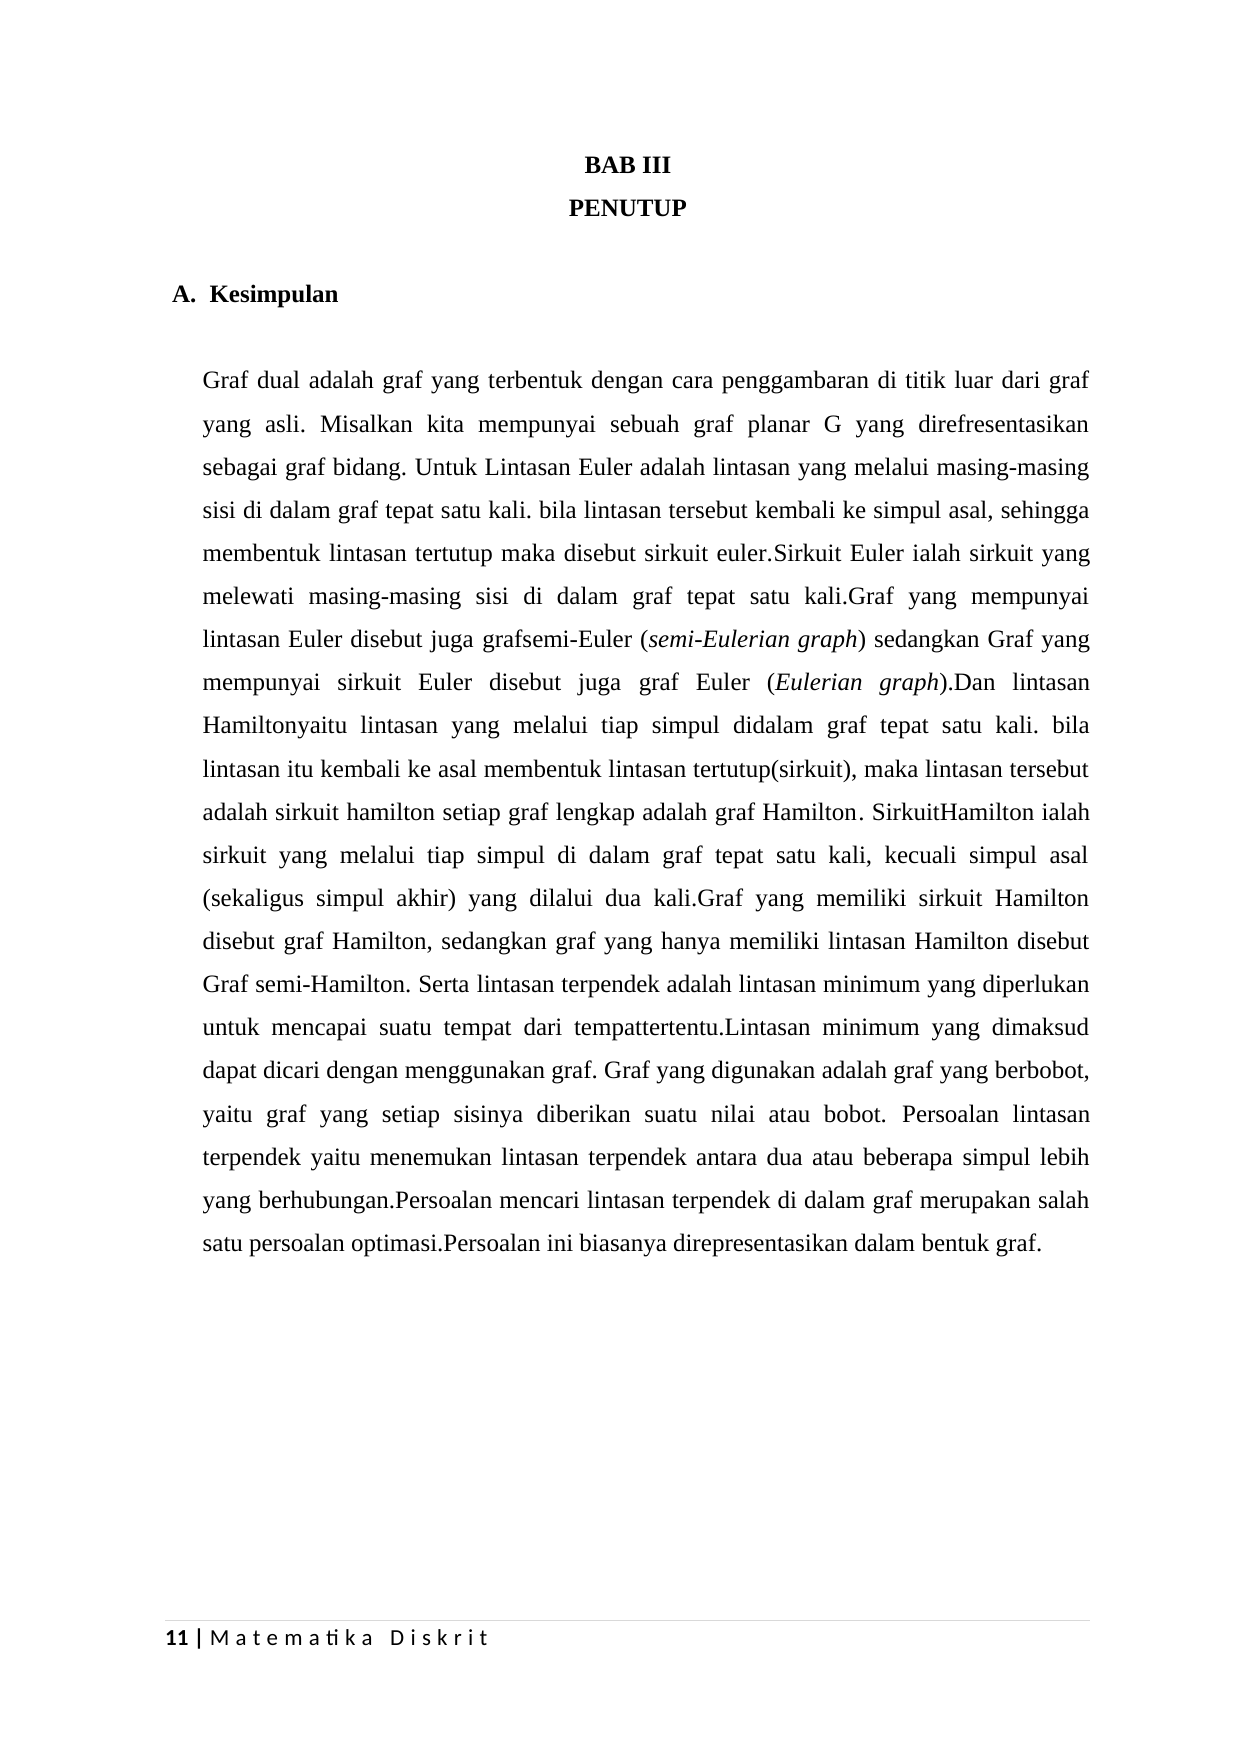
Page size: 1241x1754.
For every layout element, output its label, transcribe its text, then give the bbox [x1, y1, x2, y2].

list Kesimpulan [172, 279, 1090, 308]
text PENUTUP [165, 193, 1090, 222]
text BAB III [165, 150, 1090, 179]
text Graf dual adalah graf yang terbentuk dengan cara penggambaran di titik luar dari graf yang asli. Misalkan kita mempunyai sebuah graf planar G yang direfresentasikan sebagai graf bidang. Untuk Lintasan Euler adalah lintasan yang melalui masing-masing sisi di dalam graf tepat satu kali. bila lintasan tersebut kembali ke simpul asal, sehingga membentuk lintasan tertutup maka disebut sirkuit euler.Sirkuit Euler ialah sirkuit yang melewati masing-masing sisi di dalam graf tepat satu kali.Graf yang mempunyai lintasan Euler disebut juga grafsemi-Euler (semi-Eulerian graph) sedangkan Graf yang mempunyai sirkuit Euler disebut juga graf Euler (Eulerian graph).Dan lintasan Hamiltonyaitu lintasan yang melalui tiap simpul didalam graf tepat satu kali. bila lintasan itu kembali ke asal membentuk lintasan tertutup(sirkuit), maka lintasan tersebut adalah sirkuit hamilton setiap graf lengkap adalah graf Hamilton. SirkuitHamilton ialah sirkuit yang melalui tiap simpul di dalam graf tepat satu kali, kecuali simpul asal (sekaligus simpul akhir) yang dilalui dua kali.Graf yang memiliki sirkuit Hamilton disebut graf Hamilton, sedangkan graf yang hanya memiliki lintasan Hamilton disebut Graf semi-Hamilton. Serta lintasan terpendek adalah lintasan minimum yang diperlukan untuk mencapai suatu tempat dari tempattertentu.Lintasan minimum yang dimaksud dapat dicari dengan menggunakan graf. Graf yang digunakan adalah graf yang berbobot, yaitu graf yang setiap sisinya diberikan suatu nilai atau bobot. Persoalan lintasan terpendek yaitu menemukan lintasan terpendek antara dua atau beberapa simpul lebih yang berhubungan.Persoalan mencari lintasan terpendek di dalam graf merupakan salah satu persoalan optimasi.Persoalan ini biasanya direpresentasikan dalam bentuk graf. [202, 322, 1090, 1257]
